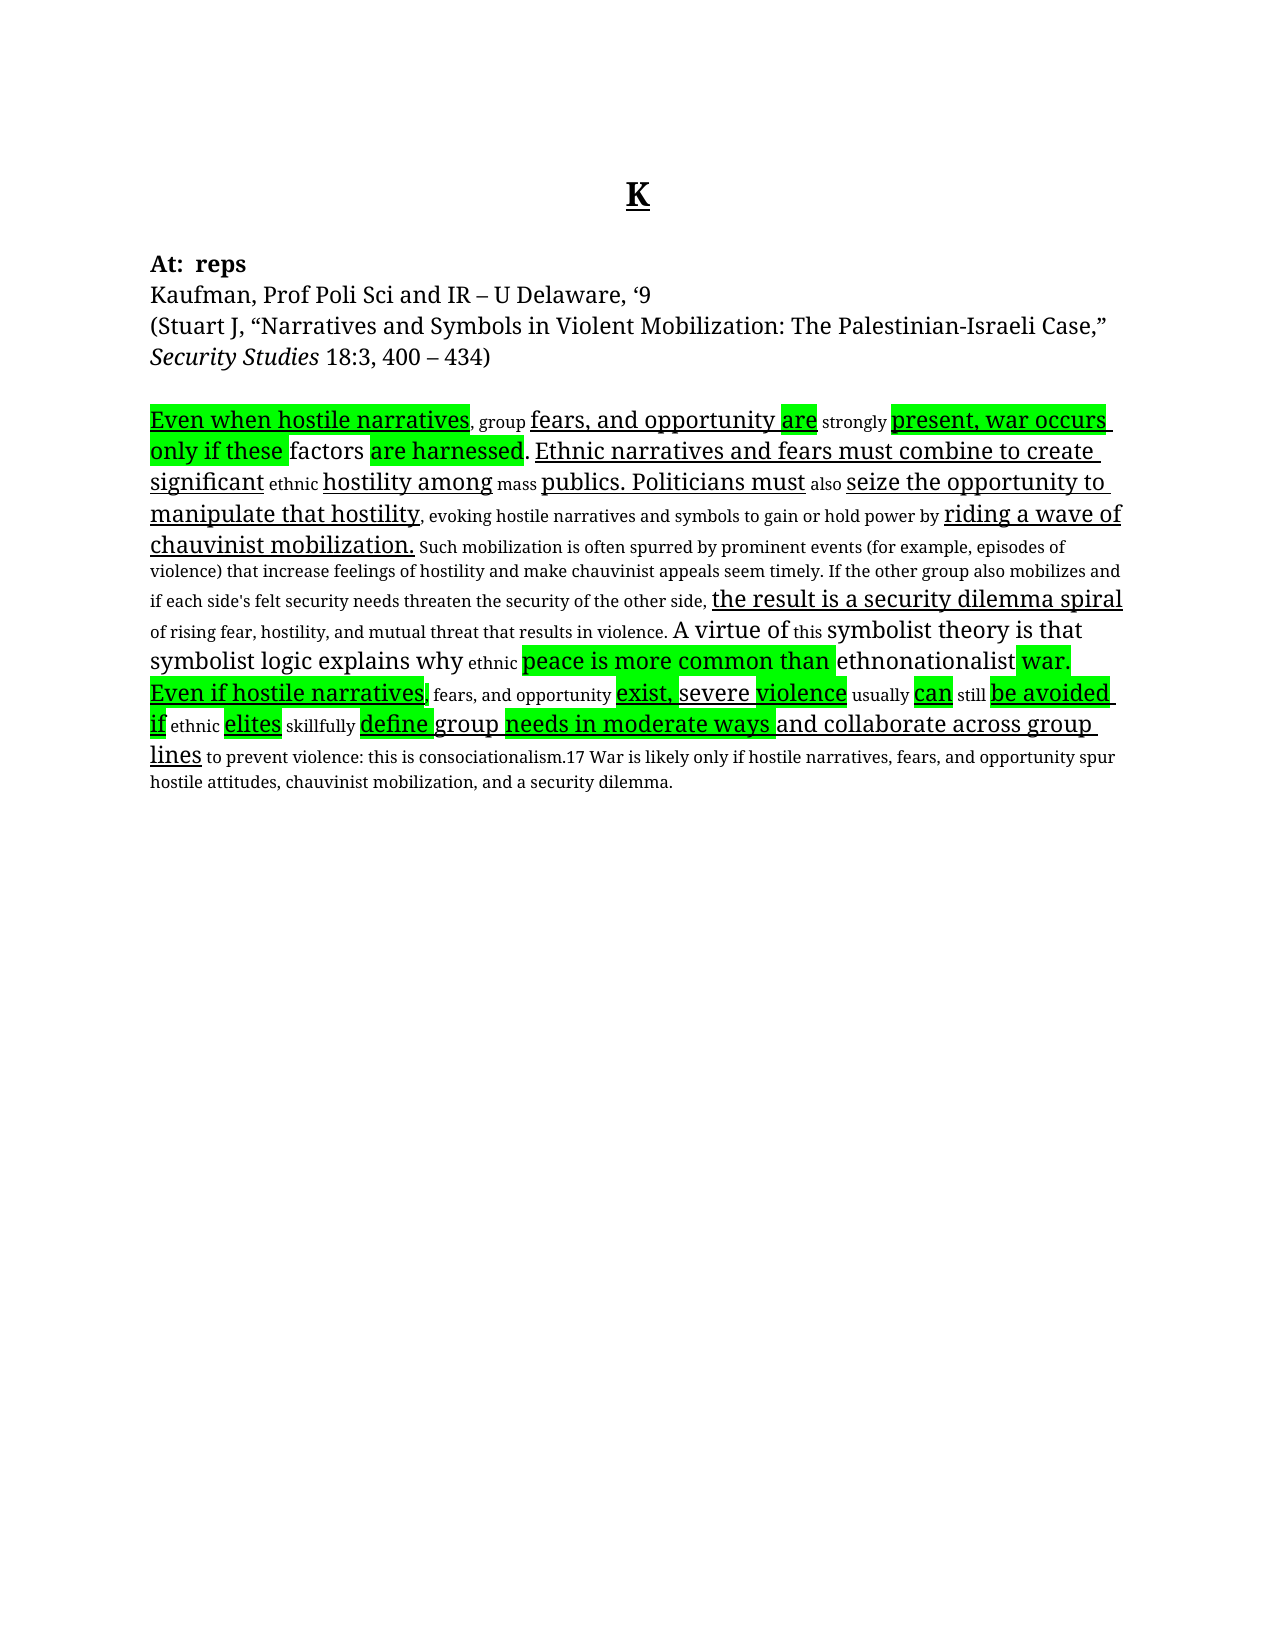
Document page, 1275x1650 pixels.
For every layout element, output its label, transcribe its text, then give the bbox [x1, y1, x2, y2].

subtitle k [150, 171, 1125, 216]
subtitle At: reps [150, 247, 1125, 279]
text Even when hostile narratives, group fears, and opportunity are strongly present, war occurs only if these factors are harnessed. Ethnic narratives and fears must combine to create significant ethnic hostility among mass publics. Politicians must also seize the opportunity to manipulate that hostility, evoking hostile narratives and symbols to gain or hold power by riding a wave of chauvinist mobilization. Such mobilization is often spurred by prominent events (for example, episodes of violence) that increase feelings of hostility and make chauvinist appeals seem timely. If the other group also mobilizes and if each side's felt security needs threaten the security of the other side, the result is a security dilemma spiral of rising fear, hostility, and mutual threat that results in violence. A virtue of this symbolist theory is that symbolist logic explains why ethnic peace is more common than ethnonationalist war. Even if hostile narratives, fears, and opportunity exist, severe violence usually can still be avoided if ethnic elites skillfully define group needs in moderate ways and collaborate across group lines to prevent violence: this is consociationalism.17 War is likely only if hostile narratives, fears, and opportunity spur hostile attitudes, chauvinist mobilization, and a security dilemma. [150, 404, 1125, 793]
text (Stuart J, “Narratives and Symbols in Violent Mobilization: The Palestinian-Israeli Case,” Security Studies 18:3, 400 – 434) [150, 310, 1125, 372]
text Kaufman, Prof Poli Sci and IR – U Delaware, ‘9 [150, 279, 1125, 310]
